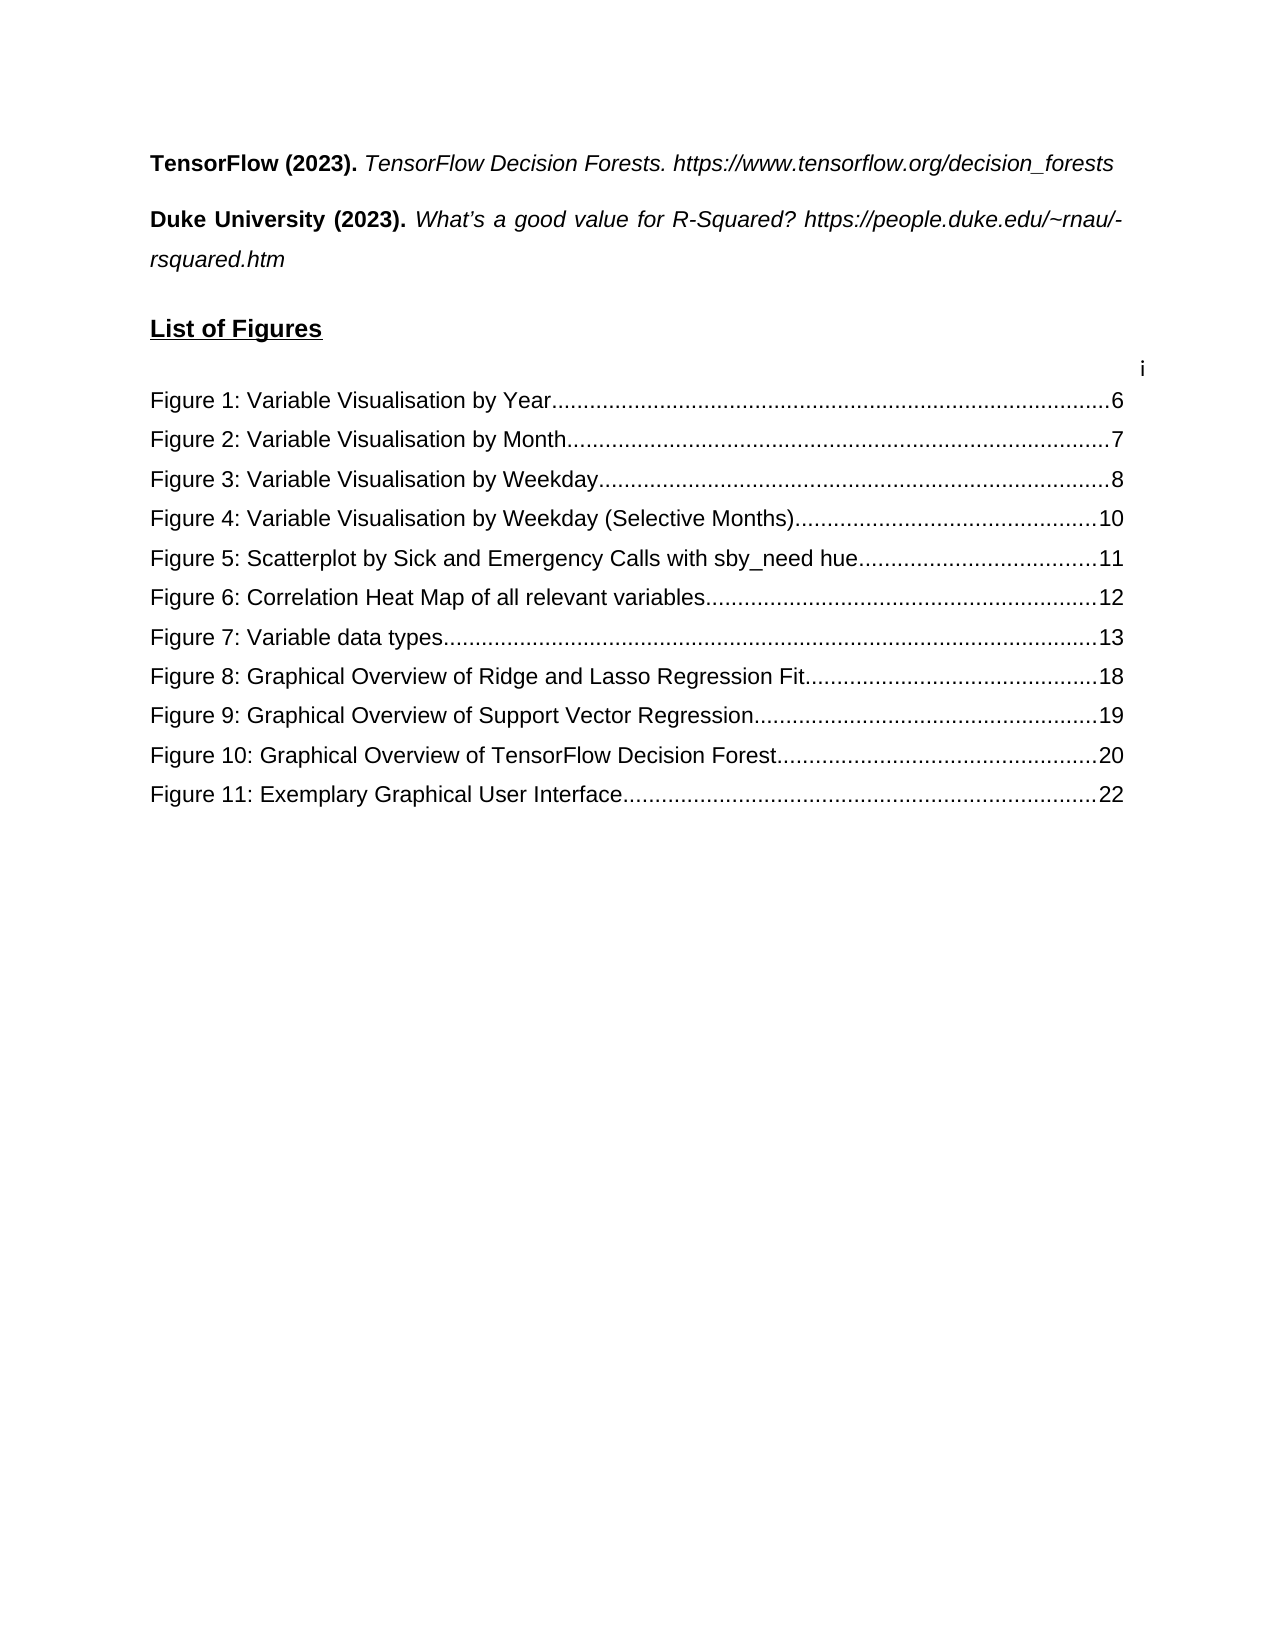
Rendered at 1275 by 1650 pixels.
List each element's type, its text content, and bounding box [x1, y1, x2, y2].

text Figure 9: Graphical Overview of Support Vector Regression 19 [150, 702, 1125, 729]
text Figure 4: Variable Visualisation by Weekday (Selective Months) 10 [150, 505, 1125, 531]
text Figure 2: Variable Visualisation by Month 7 [150, 426, 1125, 452]
text List of Figures [150, 314, 1125, 343]
text Figure 8: Graphical Overview of Ridge and Lasso Regression Fit 18 [150, 663, 1125, 689]
text TensorFlow (2023). TensorFlow Decision Forests. https://www.tensorflow.org/decision_forests [150, 150, 1125, 176]
text Figure 10: Graphical Overview of TensorFlow Decision Forest 20 [150, 742, 1125, 768]
text Figure 5: Scatterplot by Sick and Emergency Calls with sby_need hue 11 [150, 544, 1125, 571]
text Figure 7: Variable data types 13 [150, 623, 1125, 650]
text Figure 1: Variable Visualisation by Year 6 [150, 387, 1125, 413]
text Figure 11: Exemplary Graphical User Interface 22 [150, 781, 1125, 808]
text Figure 6: Correlation Heat Map of all relevant variables 12 [150, 584, 1125, 610]
text Figure 3: Variable Visualisation by Weekday 8 [150, 466, 1125, 492]
text Duke University (2023). What’s a good value for R-Squared? https://people.duke.edu/~rnau/-rsquared.htm [150, 206, 1125, 272]
